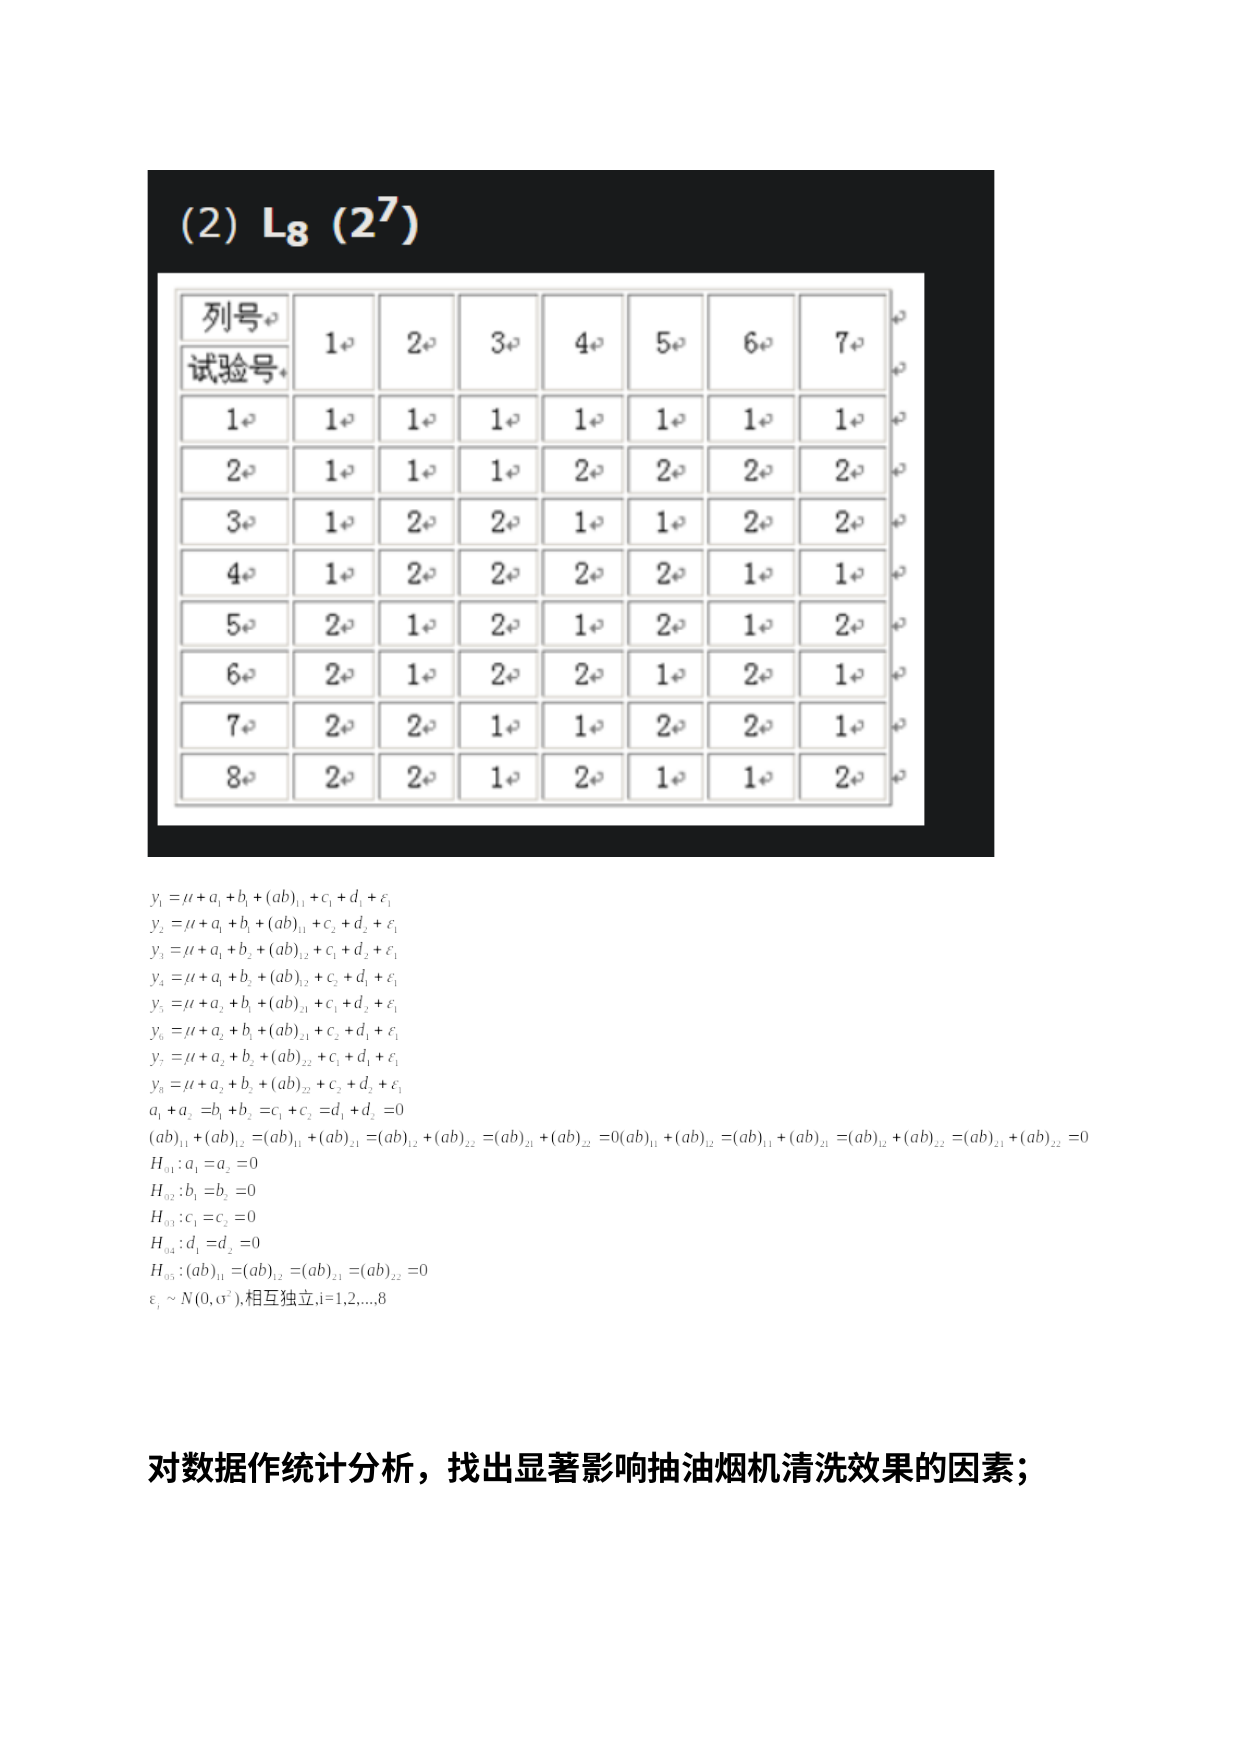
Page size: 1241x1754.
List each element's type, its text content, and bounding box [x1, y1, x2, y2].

picture [147, 170, 995, 857]
subtitle 对数据作统计分析，找出显著影响抽油烟机清洗效果的因素； [148, 1433, 1092, 1498]
